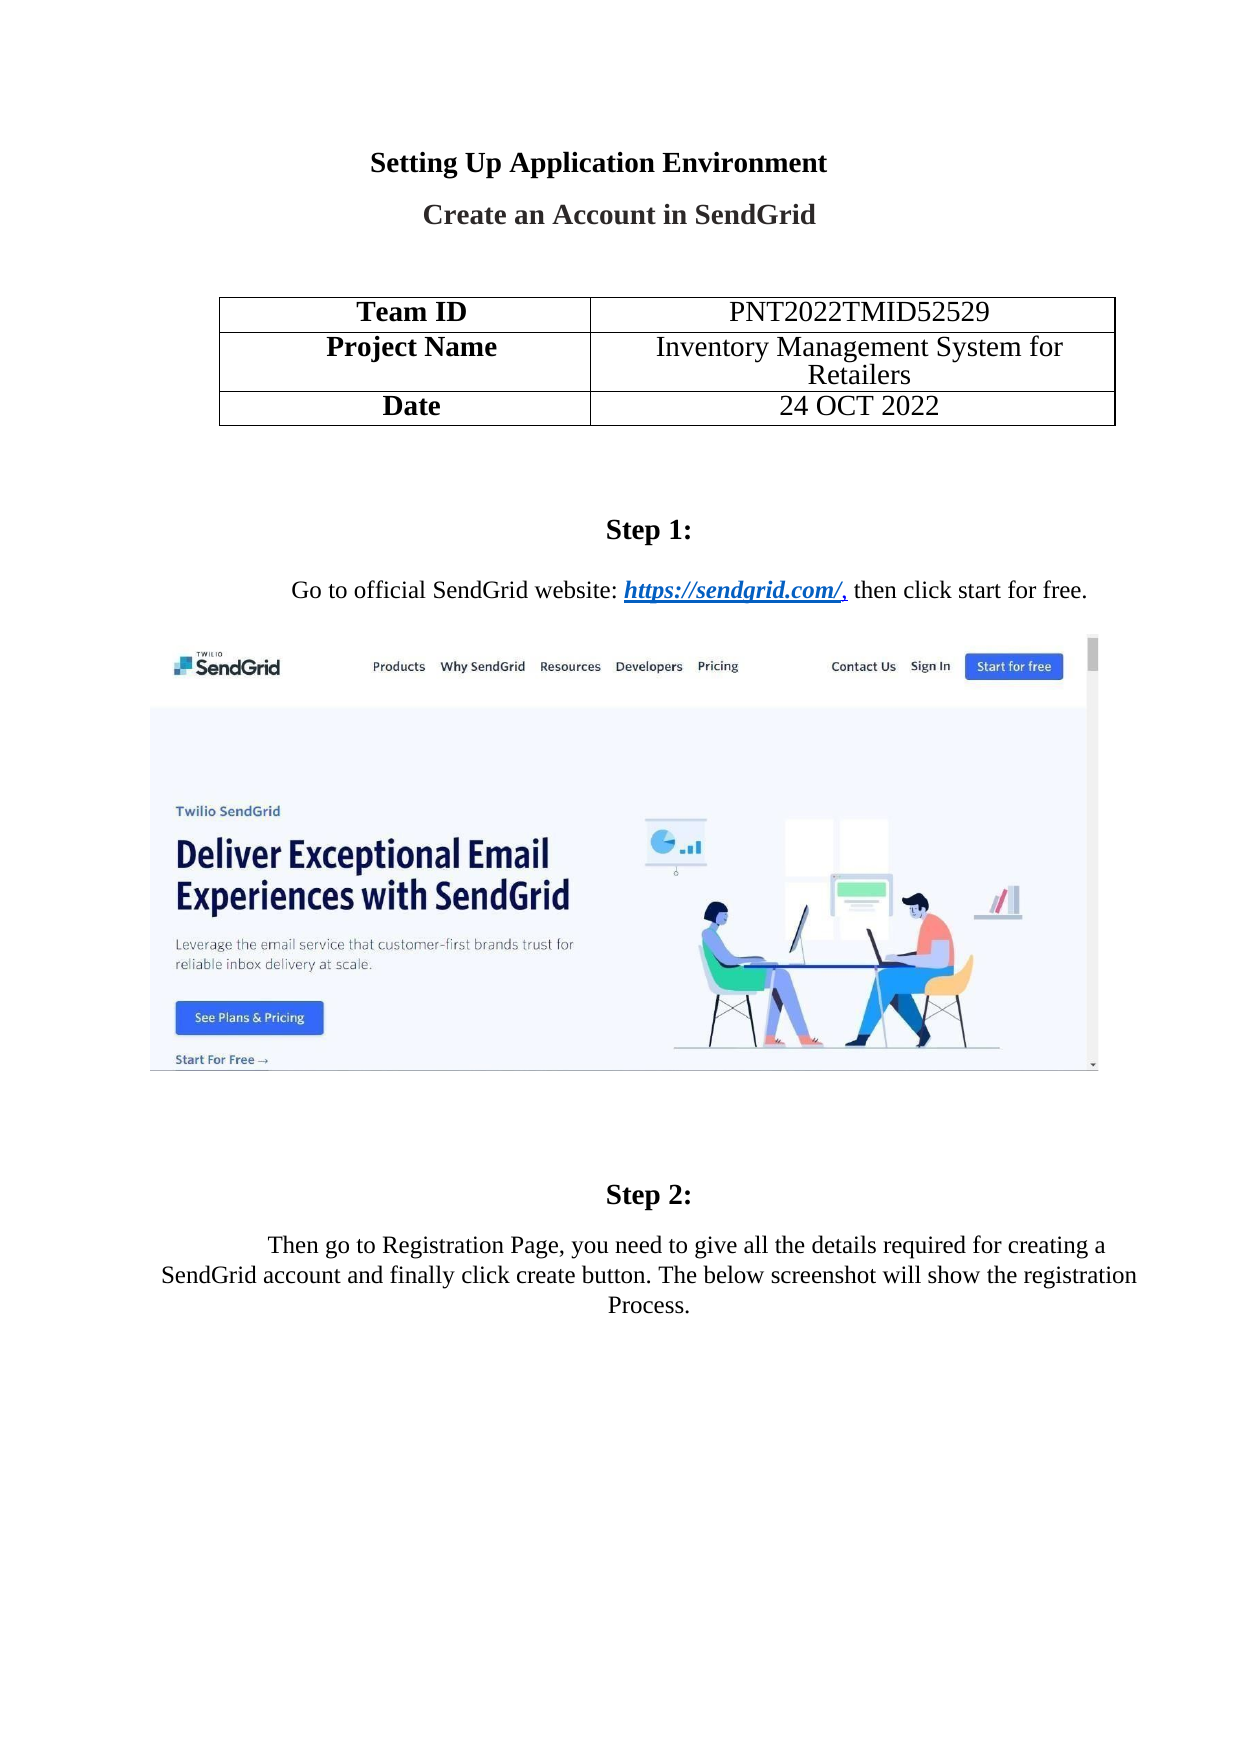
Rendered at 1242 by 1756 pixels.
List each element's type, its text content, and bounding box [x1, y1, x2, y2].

table_cell Inventory Management System for Retailers [591, 333, 1114, 391]
table_cell 24 OCT 2022 [591, 392, 1114, 425]
subtitle Step 2: [150, 1177, 1148, 1211]
text Go to official SendGrid website: https://sendgrid.com/, then click start for free. [231, 575, 1148, 603]
text Step 1: [150, 512, 1148, 546]
table_cell Project Name [220, 333, 590, 391]
picture [150, 634, 1099, 1071]
text Then go to Registration Page, you need to give all the details required for creating a SendGrid account and finally click create button. The below screenshot will show the registration Process. [150, 1230, 1148, 1319]
table_header PNT2022TMID52529 [591, 298, 1114, 332]
table_header Team ID [220, 298, 590, 332]
table_cell Date [220, 392, 590, 425]
subtitle Setting Up Application Environment Create an Account in SendGrid [369, 145, 829, 231]
